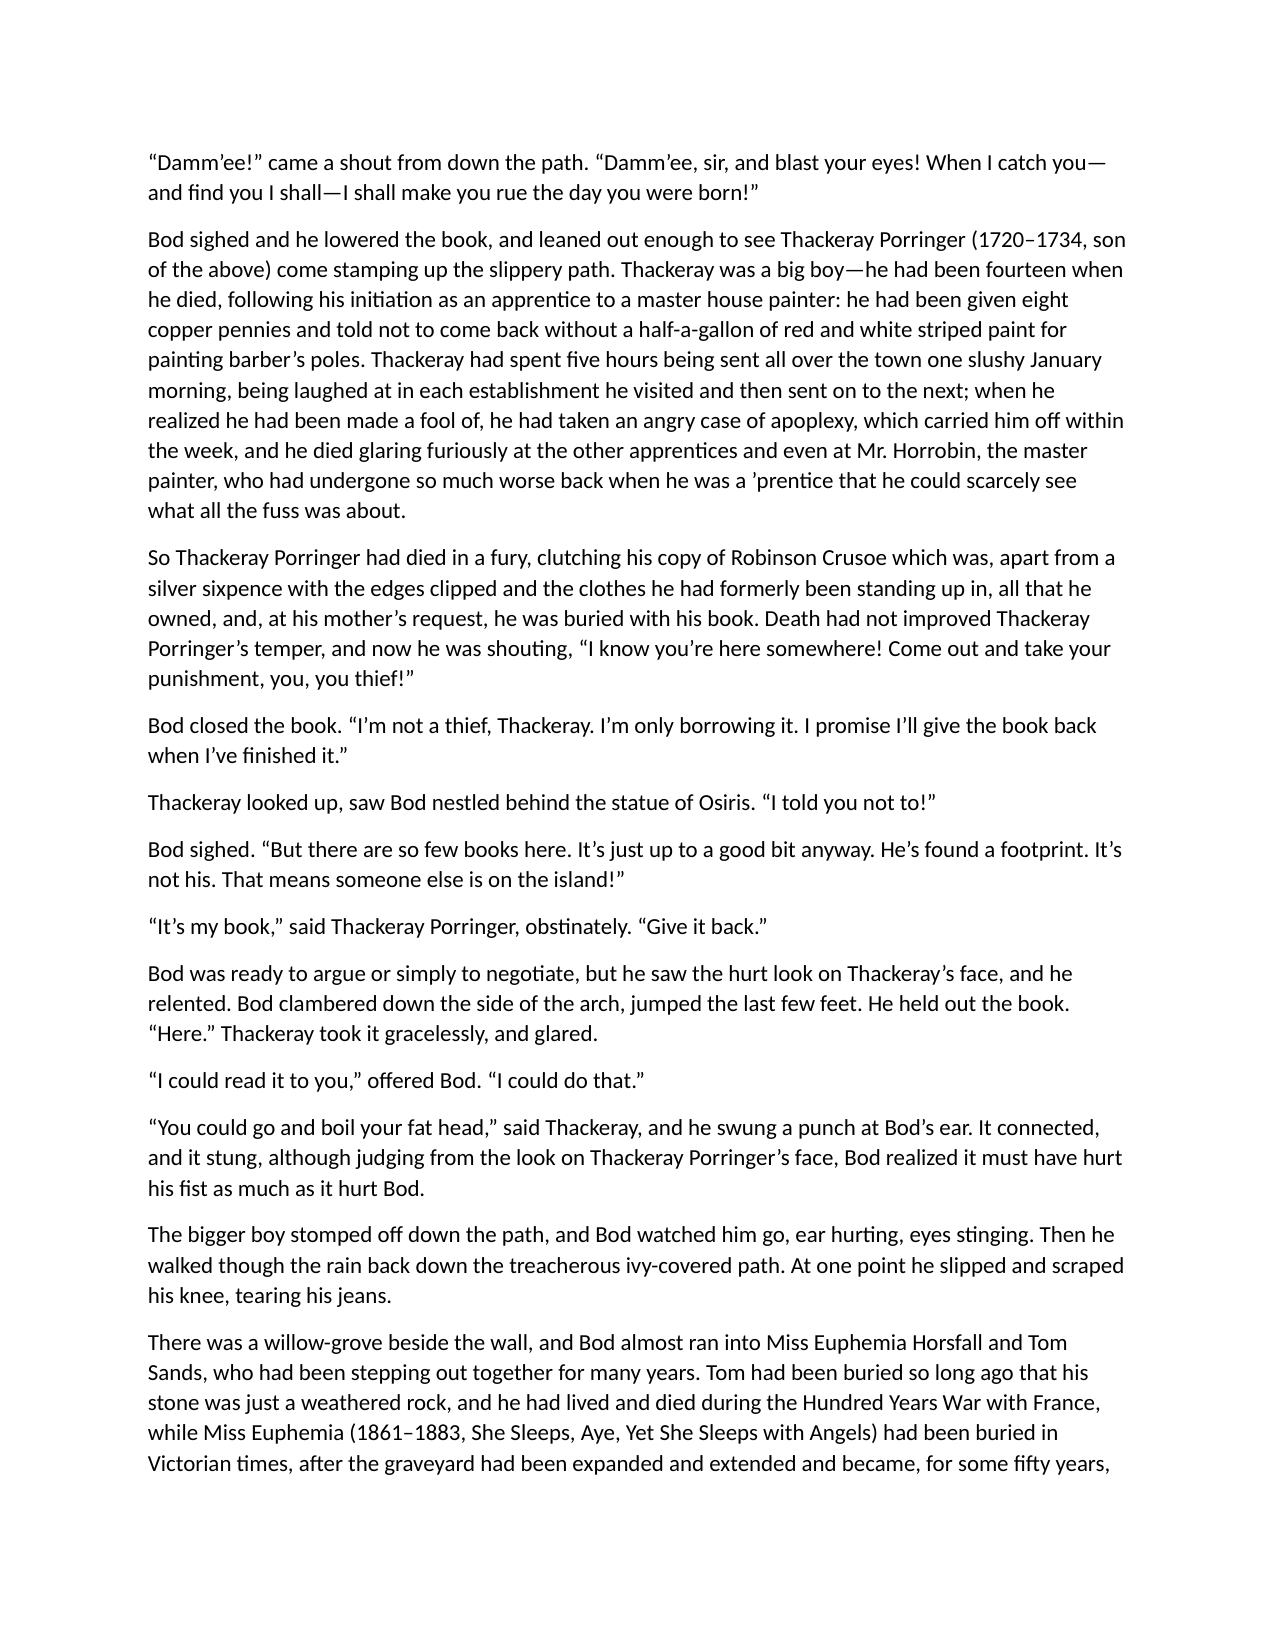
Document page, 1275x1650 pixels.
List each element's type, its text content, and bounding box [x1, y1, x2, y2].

text “You could go and boil your fat head,” said Thackeray, and he swung a punch at Bod’s ear. It connected, and it stung, although judging from the look on Thackeray Porringer’s face, Bod realized it must have hurt his fist as much as it hurt Bod. [148, 1113, 1127, 1202]
text “It’s my book,” said Thackeray Porringer, obstinately. “Give it back.” [148, 912, 1127, 940]
text “Damm’ee!” came a shout from down the path. “Damm’ee, sir, and blast your eyes! When I catch you—and find you I shall—I shall make you rue the day you were born!” [148, 148, 1127, 206]
text Bod sighed. “But there are so few books here. It’s just up to a good bit anyway. He’s found a footprint. It’s not his. That means someone else is on the island!” [148, 835, 1127, 893]
text So Thackeray Porringer had died in a fury, clutching his copy of Robinson Crusoe which was, apart from a silver sixpence with the edges clipped and the clothes he had formerly been standing up in, all that he owned, and, at his mother’s request, he was buried with his book. Death had not improved Thackeray Porringer’s temper, and now he was shouting, “I know you’re here somewhere! Come out and take your punishment, you, you thief!” [148, 543, 1127, 692]
text Bod was ready to argue or simply to negotiate, but he saw the hurt look on Thackeray’s face, and he relented. Bod clambered down the side of the arch, jumped the last few feet. He held out the book. “Here.” Thackeray took it gracelessly, and glared. [148, 959, 1127, 1047]
text The bigger boy stomped off down the path, and Bod watched him go, ear hurting, eyes stinging. Then he walked though the rain back down the treacherous ivy-covered path. At one point he slipped and scraped his knee, tearing his jeans. [148, 1221, 1127, 1309]
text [148, 1328, 1127, 1477]
text “I could read it to you,” offered Bod. “I could do that.” [148, 1066, 1127, 1094]
text Thackeray looked up, saw Bod nestled behind the statue of Osiris. “I told you not to!” [148, 788, 1127, 816]
text Bod closed the book. “I’m not a thief, Thackeray. I’m only borrowing it. I promise I’ll give the book back when I’ve finished it.” [148, 711, 1127, 769]
text Bod sighed and he lowered the book, and leaned out enough to see Thackeray Porringer (1720–1734, son of the above) come stamping up the slippery path. Thackeray was a big boy—he had been fourteen when he died, following his initiation as an apprentice to a master house painter: he had been given eight copper pennies and told not to come back without a half-a-gallon of red and white striped paint for painting barber’s poles. Thackeray had spent five hours being sent all over the town one slushy January morning, being laughed at in each establishment he visited and then sent on to the next; when he realized he had been made a fool of, he had taken an angry case of apoplexy, which carried him off within the week, and he died glaring furiously at the other apprentices and even at Mr. Horrobin, the master painter, who had undergone so much worse back when he was a ’prentice that he could scarcely see what all the fuss was about. [148, 225, 1127, 524]
